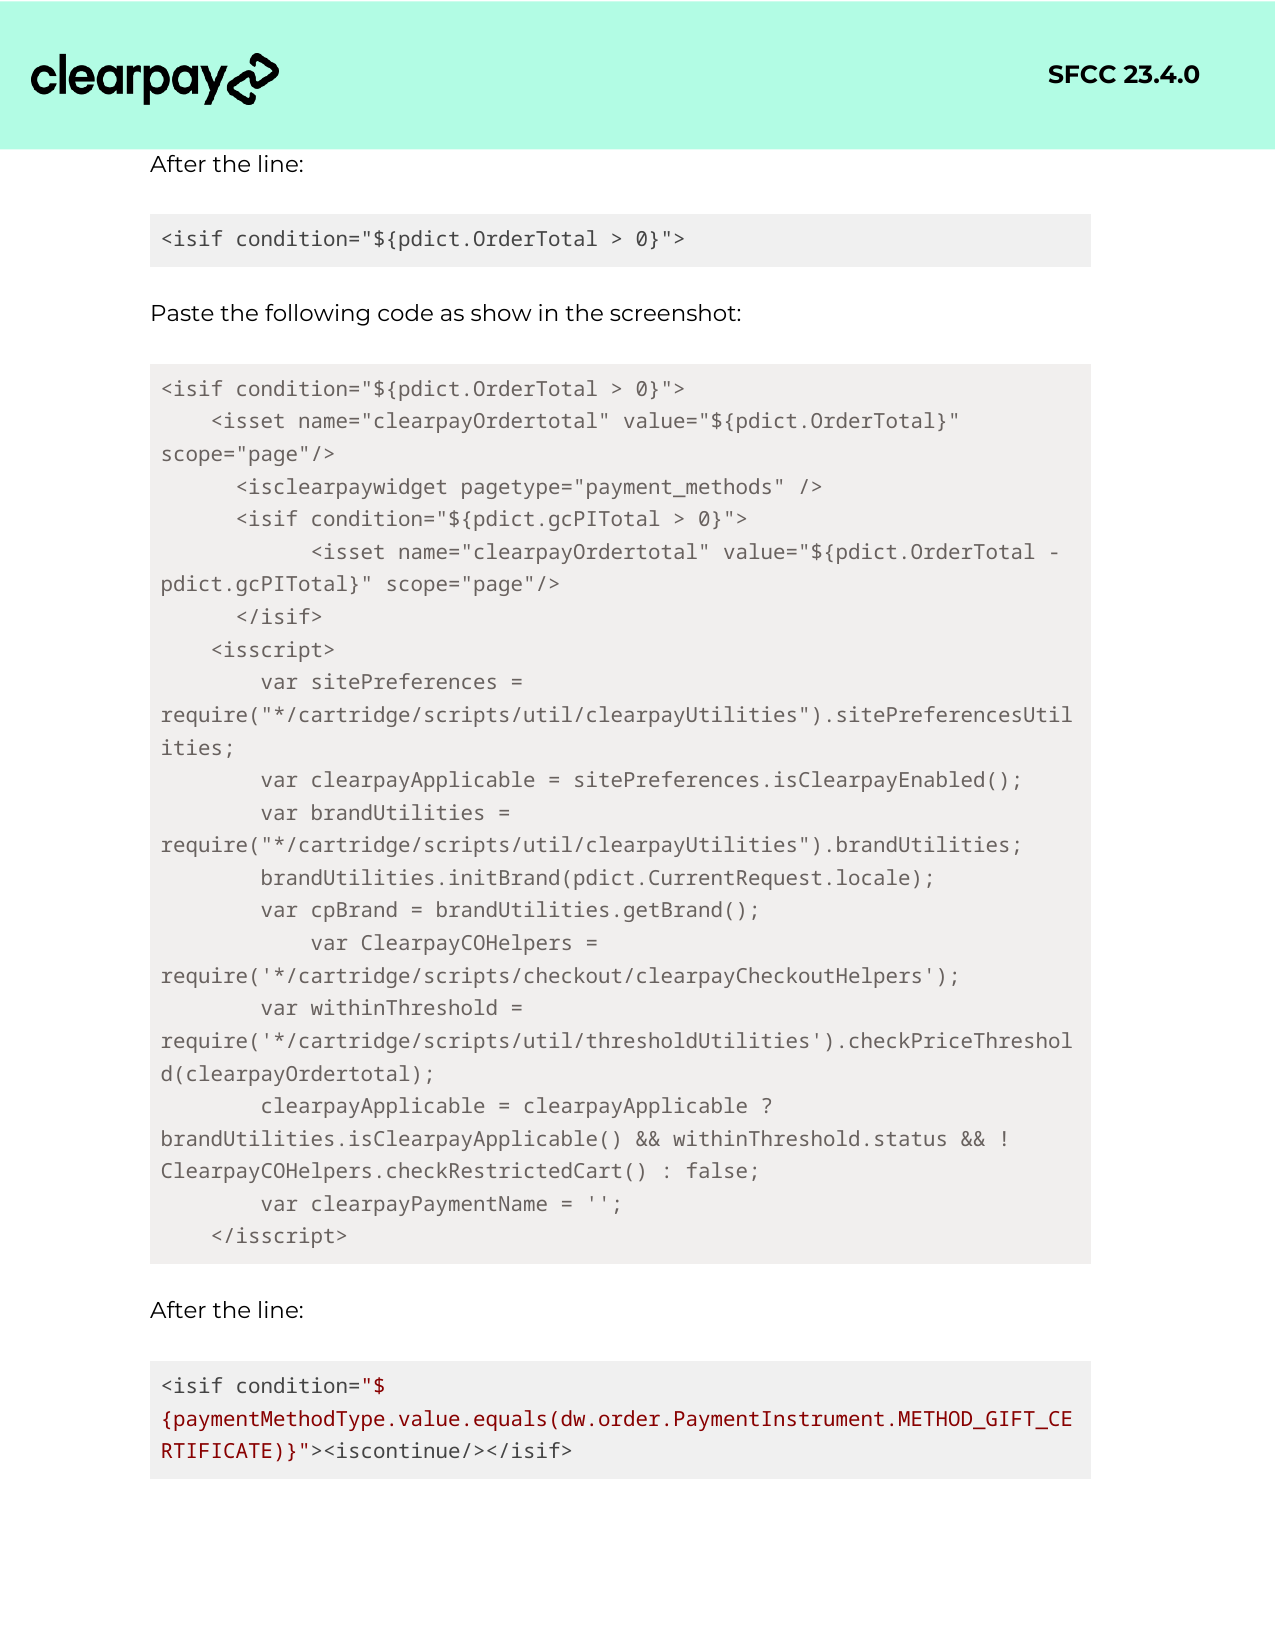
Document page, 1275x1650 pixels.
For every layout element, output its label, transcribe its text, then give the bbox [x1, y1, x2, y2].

table_header <isif condition="${paymentMethodType.value.equals(dw.order.PaymentInstrument.METHOD_GIFT_CERTIFICATE)}"><iscontinue/></isif> [150, 1361, 1091, 1479]
text Paste the following code as show in the screenshot: [150, 299, 1125, 327]
table_header <isif condition="${pdict.OrderTotal > 0}"> <isset name="clearpayOrdertotal" value="${pdict.OrderTotal}" scope="page"/> <isclearpaywidget pagetype="payment_methods" /> <isif condition="${pdict.gcPITotal > 0}"> <isset name="clearpayOrdertotal" value="${pdict.OrderTotal - pdict.gcPITotal}" scope="page"/> </isif> <isscript> var sitePreferences = require("*/cartridge/scripts/util/clearpayUtilities").sitePreferencesUtilities; var clearpayApplicable = sitePreferences.isClearpayEnabled(); var brandUtilities = require("*/cartridge/scripts/util/clearpayUtilities").brandUtilities; brandUtilities.initBrand(pdict.CurrentRequest.locale); var cpBrand = brandUtilities.getBrand(); var ClearpayCOHelpers = require('*/cartridge/scripts/checkout/clearpayCheckoutHelpers'); var withinThreshold = require('*/cartridge/scripts/util/thresholdUtilities').checkPriceThreshold(clearpayOrdertotal); clearpayApplicable = clearpayApplicable ? brandUtilities.isClearpayApplicable() && withinThreshold.status && !ClearpayCOHelpers.checkRestrictedCart() : false; var clearpayPaymentName = ''; </isscript> [150, 364, 1091, 1264]
picture [30, 53, 280, 105]
text After the line: [150, 150, 1125, 178]
table_header <isif condition="${pdict.OrderTotal > 0}"> [150, 214, 1091, 267]
text After the line: [150, 1296, 1125, 1324]
